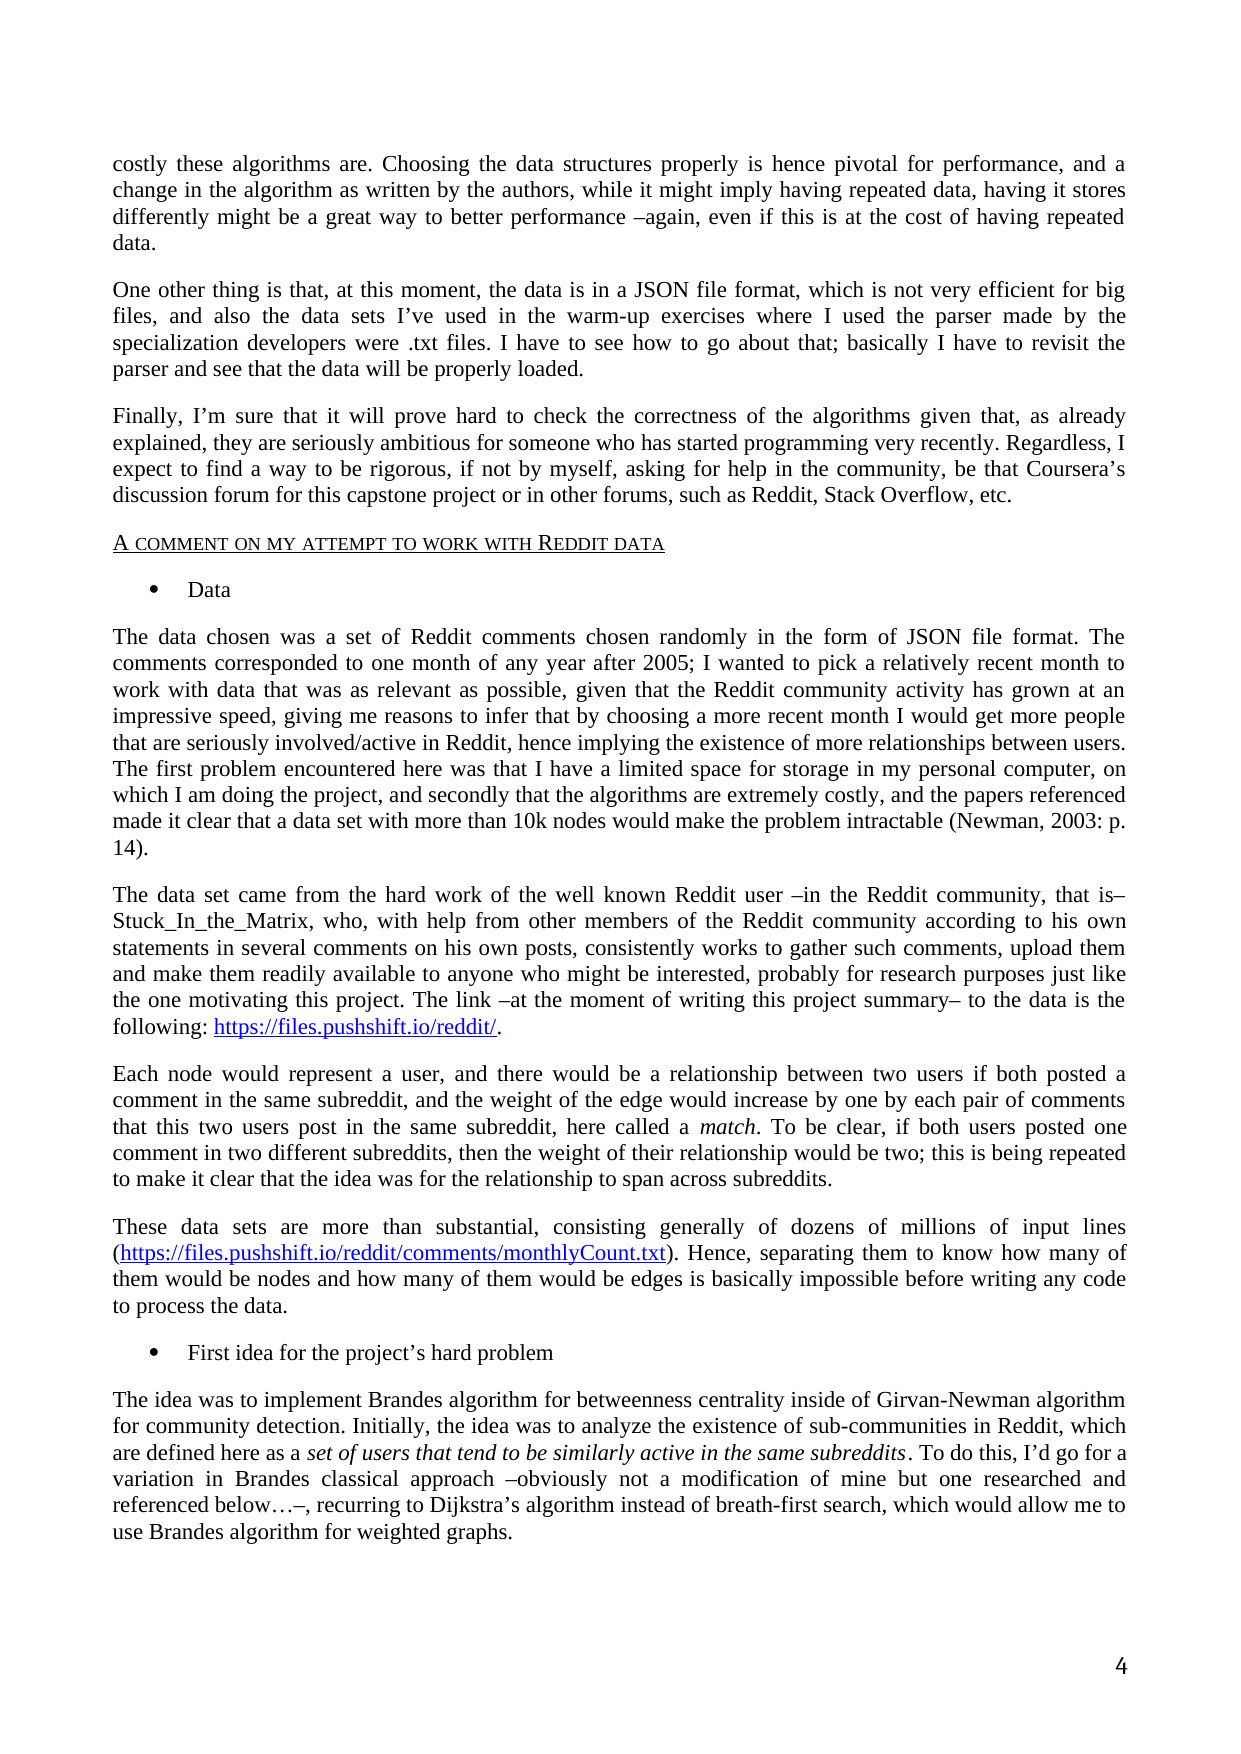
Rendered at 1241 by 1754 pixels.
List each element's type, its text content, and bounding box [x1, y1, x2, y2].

text One other thing is that, at this moment, the data is in a JSON file format, which is not very efficient for big files, and also the data sets I’ve used in the warm-up exercises where I used the parser made by the specialization developers were .txt files. I have to see how to go about that; basically I have to revisit the parser and see that the data will be properly loaded. [112, 276, 1128, 382]
text Finally, I’m sure that it will prove hard to check the correctness of the algorithms given that, as already explained, they are seriously ambitious for someone who has started programming very recently. Regardless, I expect to find a way to be rigorous, if not by myself, asking for help in the community, be that Coursera’s discussion forum for this capstone project or in other forums, such as Reddit, Stack Overflow, etc. [112, 402, 1128, 508]
text The data set came from the hard work of the well known Reddit user –in the Reddit community, that is–Stuck_In_the_Matrix, who, with help from other members of the Reddit community according to his own statements in several comments on his own posts, consistently works to gather such comments, upload them and make them readily available to anyone who might be interested, probably for research purposes just like the one motivating this project. The link –at the moment of writing this project summary– to the data is the following: https://files.pushshift.io/reddit/. [112, 881, 1128, 1039]
list First idea for the project’s hard problem [150, 1339, 1128, 1365]
text The idea was to implement Brandes algorithm for betweenness centrality inside of Girvan-Newman algorithm for community detection. Initially, the idea was to analyze the existence of sub-communities in Reddit, which are defined here as a set of users that tend to be similarly active in the same subreddits. To do this, I’d go for a variation in Brandes classical approach –obviously not a modification of mine but one researched and referenced below…–, recurring to Dijkstra’s algorithm instead of breath-first search, which would allow me to use Brandes algorithm for weighted graphs. [112, 1386, 1128, 1544]
text Each node would represent a user, and there would be a relationship between two users if both posted a comment in the same subreddit, and the weight of the edge would increase by one by each pair of comments that this two users post in the same subreddit, here called a match. To be clear, if both users posted one comment in two different subreddits, then the weight of their relationship would be two; this is being repeated to make it clear that the idea was for the relationship to span across subreddits. [112, 1060, 1128, 1192]
text These data sets are more than substantial, consisting generally of dozens of millions of input lines (https://files.pushshift.io/reddit/comments/monthlyCount.txt). Hence, separating them to know how many of them would be nodes and how many of them would be edges is basically impossible before writing any code to process the data. [112, 1213, 1128, 1318]
text A comment on my attempt to work with Reddit data [112, 529, 1128, 555]
list Data [150, 576, 1128, 602]
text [112, 150, 1128, 255]
text The data chosen was a set of Reddit comments chosen randomly in the form of JSON file format. The comments corresponded to one month of any year after 2005; I wanted to pick a relatively recent month to work with data that was as relevant as possible, given that the Reddit community activity has grown at an impressive speed, giving me reasons to infer that by choosing a more recent month I would get more people that are seriously involved/active in Reddit, hence implying the existence of more relationships between users. The first problem encountered here was that I have a limited space for storage in my personal computer, on which I am doing the project, and secondly that the algorithms are extremely costly, and the papers referenced made it clear that a data set with more than 10k nodes would make the problem intractable (Newman, 2003: p. 14). [112, 623, 1128, 860]
